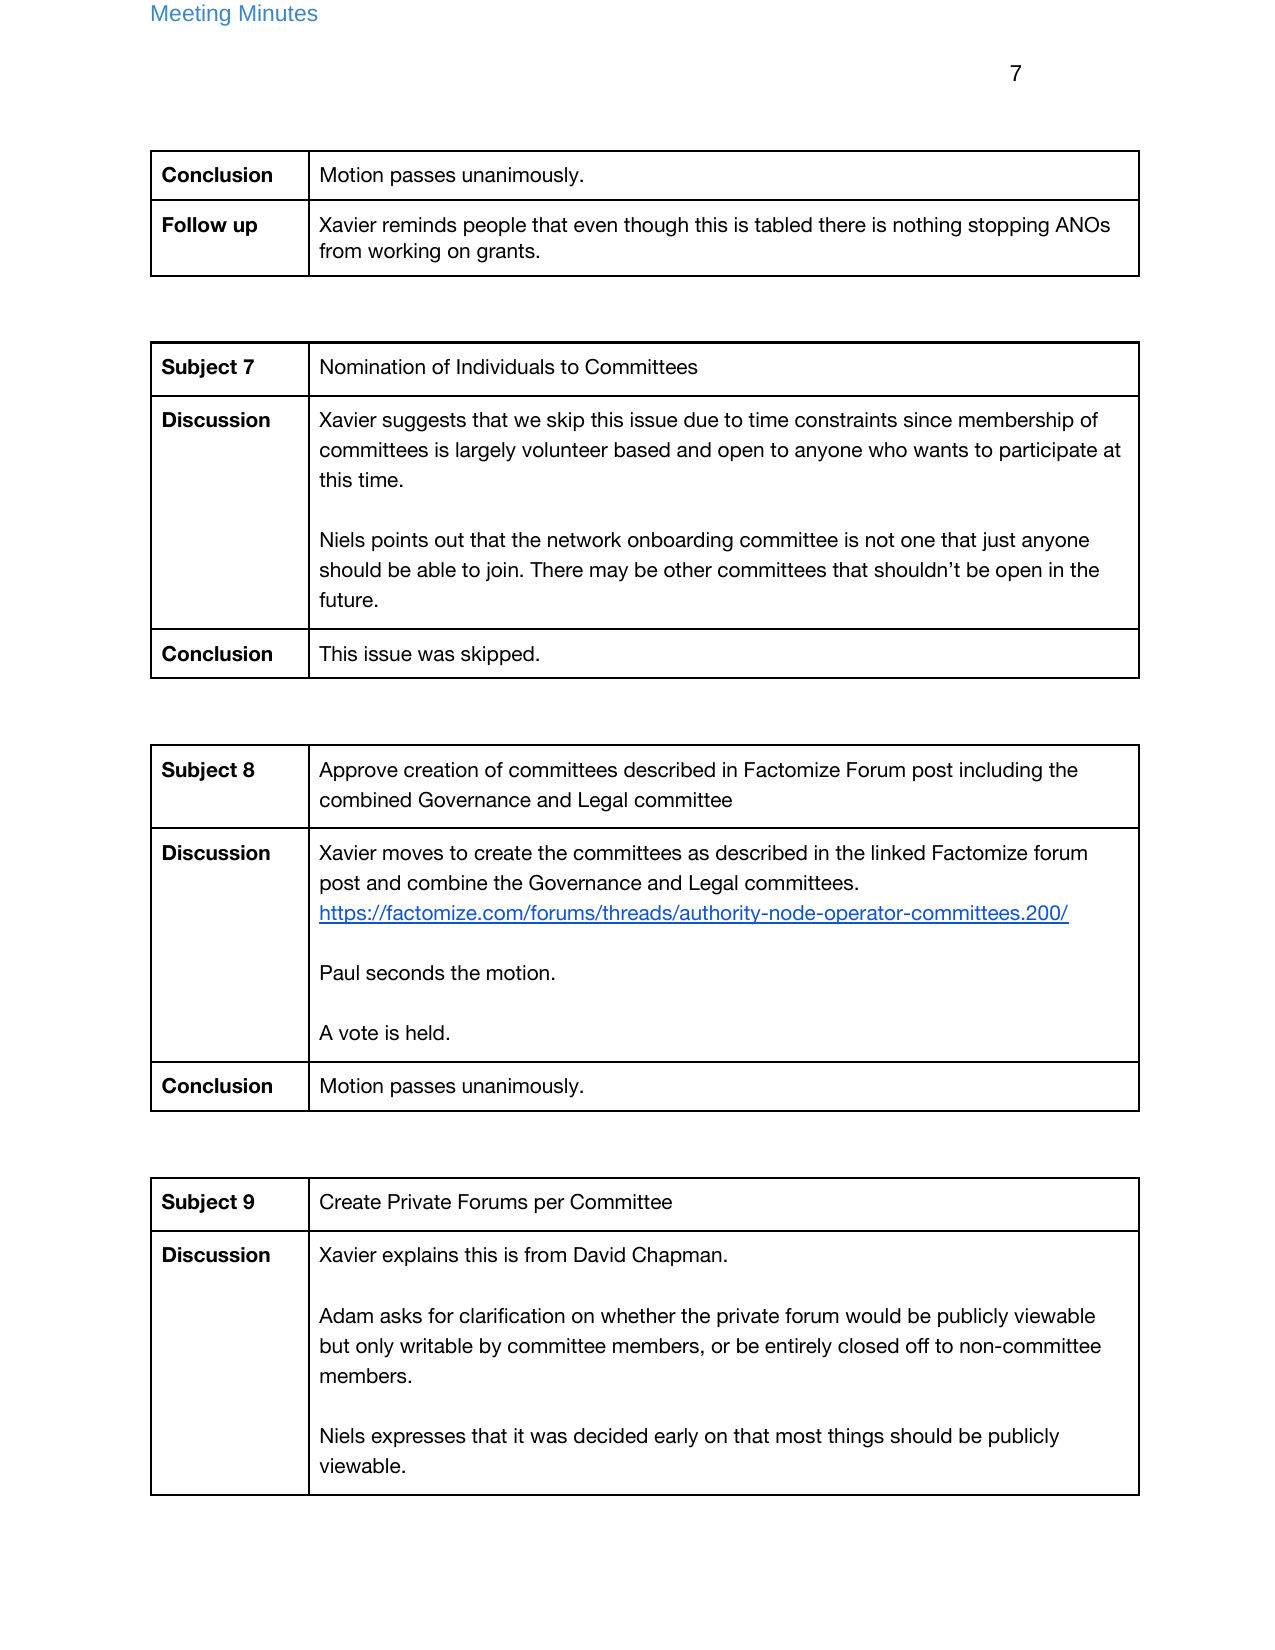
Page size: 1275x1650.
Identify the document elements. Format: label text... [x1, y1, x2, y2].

table_cell Conclusion [152, 1063, 308, 1110]
table_header Subject 8 [152, 746, 308, 827]
table_header Approve creation of committees described in Factomize Forum post including the combined Governance and Legal committee [310, 746, 1138, 827]
table_cell Motion passes unanimously. [310, 152, 1138, 199]
table_cell Discussion [152, 1232, 308, 1494]
table_cell Follow up [152, 201, 308, 274]
table_cell Xavier moves to create the committees as described in the linked Factomize forum post and combine the Governance and Legal committees. https://factomize.com/forums/threads/authority-node-operator-committees.200/ Paul seconds the motion. A vote is held. [310, 829, 1138, 1061]
table_cell Discussion [152, 397, 308, 628]
table_cell Discussion [152, 829, 308, 1061]
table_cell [310, 1232, 1138, 1494]
table_header Nomination of Individuals to Committees [310, 344, 1138, 394]
table_header Subject 9 [152, 1179, 308, 1230]
table_cell Xavier suggests that we skip this issue due to time constraints since membership of committees is largely volunteer based and open to anyone who wants to participate at this time. Niels points out that the network onboarding committee is not one that just anyone should be able to join. There may be other committees that shouldn’t be open in the future. [310, 397, 1138, 628]
table_cell This issue was skipped. [310, 630, 1138, 677]
table_cell Conclusion [152, 152, 308, 199]
table_header Subject 7 [152, 344, 308, 394]
table_cell Xavier reminds people that even though this is tabled there is nothing stopping ANOs from working on grants. [310, 201, 1138, 274]
table_cell Conclusion [152, 630, 308, 677]
table_header Create Private Forums per Committee [310, 1179, 1138, 1230]
table_cell Motion passes unanimously. [310, 1063, 1138, 1110]
